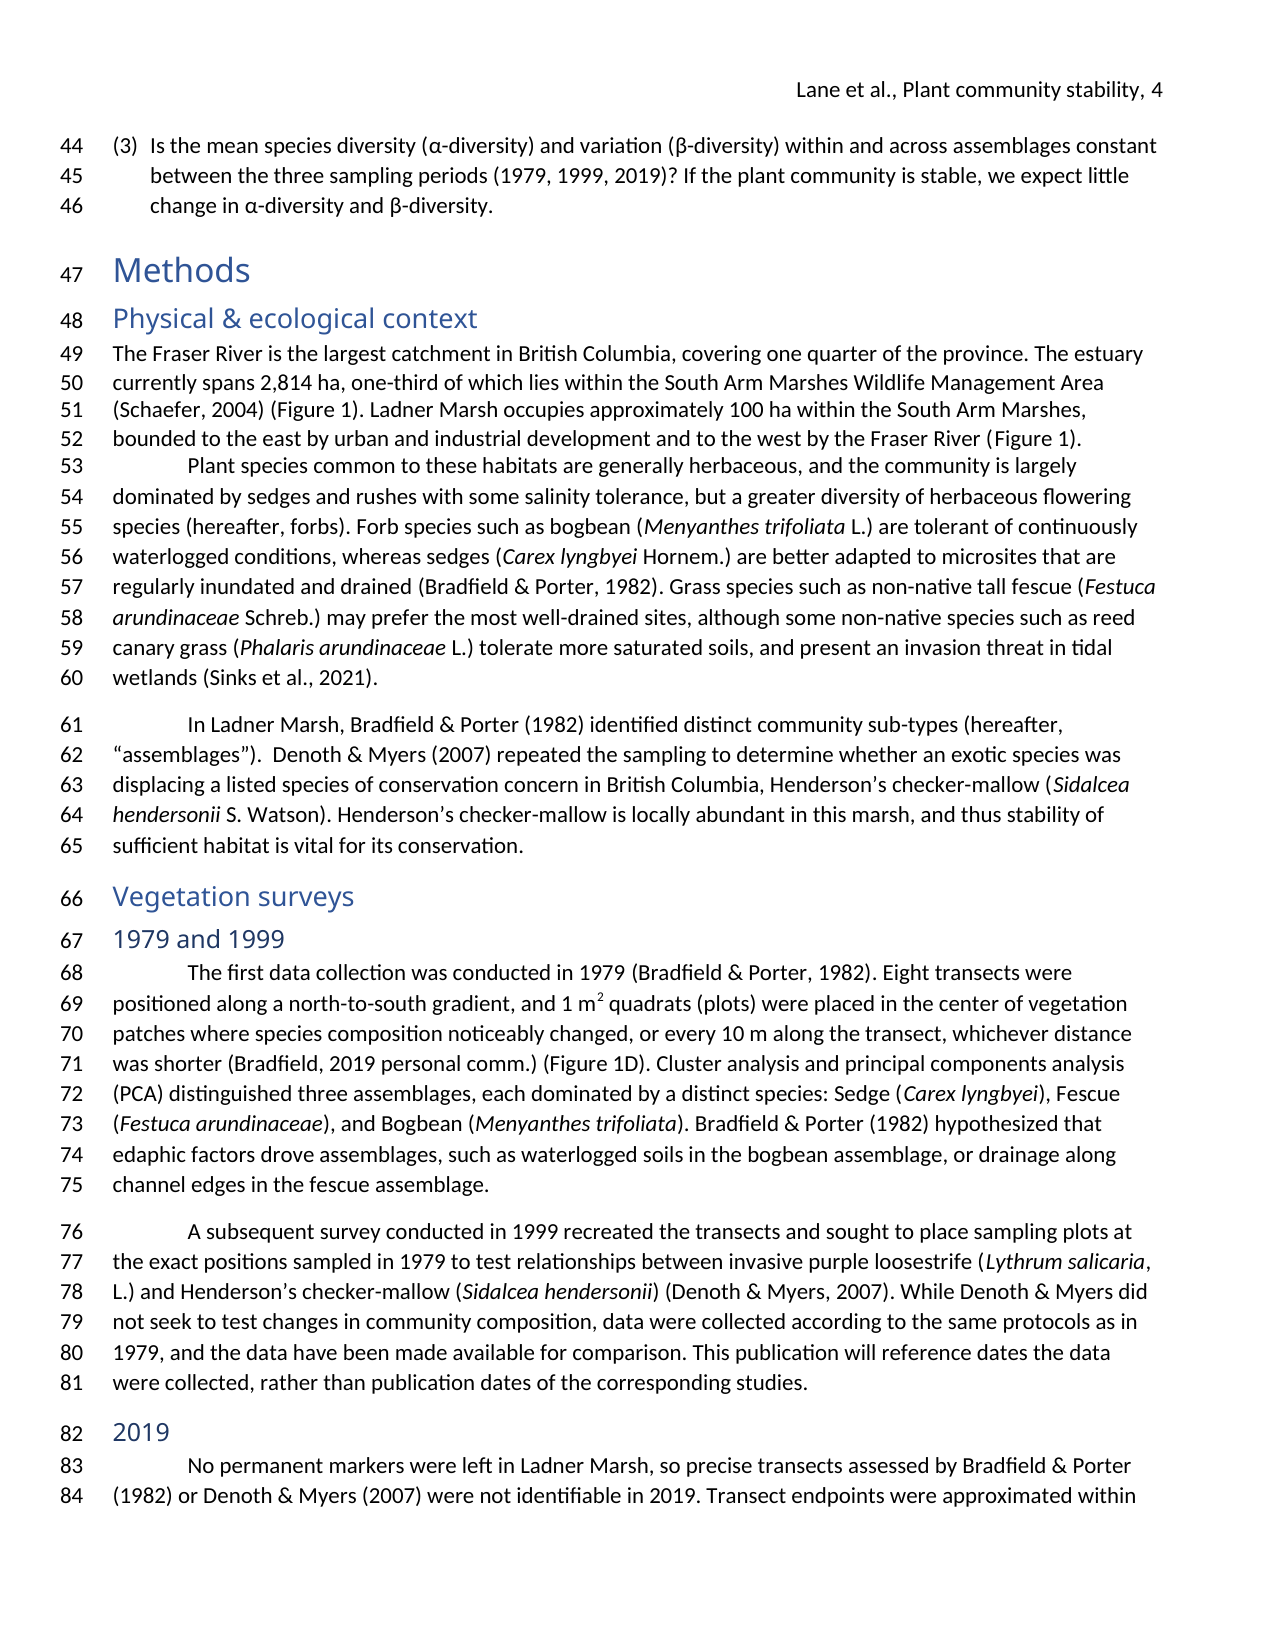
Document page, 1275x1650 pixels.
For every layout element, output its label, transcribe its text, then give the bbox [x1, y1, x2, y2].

list Is the mean species diversity (α-diversity) and variation (β-diversity) within and across assemblages constant between the three sampling periods (1979, 1999, 2019)? If the plant community is stable, we expect little change in α-diversity and β-diversity. [112, 131, 1162, 219]
text A subsequent survey conducted in 1999 recreated the transects and sought to place sampling plots at the exact positions sampled in 1979 to test relationships between invasive purple loosestrife (Lythrum salicaria, L.) and Henderson’s checker-mallow (Sidalcea hendersonii) (Denoth & Myers, 2007). While Denoth & Myers did not seek to test changes in community composition, data were collected according to the same protocols as in 1979, and the data have been made available for comparison. This publication will reference dates the data were collected, rather than publication dates of the corresponding studies. [112, 1217, 1162, 1396]
subtitle Vegetation surveys [112, 878, 1162, 914]
subtitle Physical & ecological context [112, 300, 1162, 337]
subtitle 1979 and 1999 [112, 922, 1162, 956]
text Plant species common to these habitats are generally herbaceous, and the community is largely dominated by sedges and rushes with some salinity tolerance, but a greater diversity of herbaceous flowering species (hereafter, forbs). Forb species such as bogbean (Menyanthes trifoliata L.) are tolerant of continuously waterlogged conditions, whereas sedges (Carex lyngbyei Hornem.) are better adapted to microsites that are regularly inundated and drained (Bradfield & Porter, 1982). Grass species such as non-native tall fescue (Festuca arundinaceae Schreb.) may prefer the most well-drained sites, although some non-native species such as reed canary grass (Phalaris arundinaceae L.) tolerate more saturated soils, and present an invasion threat in tidal wetlands (Sinks et al., 2021). [112, 452, 1162, 691]
subtitle Methods [112, 247, 1162, 292]
text The Fraser River is the largest catchment in British Columbia, covering one quarter of the province. The estuary currently spans 2,814 ha, one-third of which lies within the South Arm Marshes Wildlife Management Area (Schaefer, 2004) (Figure 1). Ladner Marsh occupies approximately 100 ha within the South Arm Marshes, bounded to the east by urban and industrial development and to the west by the Fraser River (Figure 1). [112, 339, 1162, 452]
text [112, 1451, 1162, 1510]
text The first data collection was conducted in 1979 (Bradfield & Porter, 1982). Eight transects were positioned along a north-to-south gradient, and 1 m2 quadrats (plots) were placed in the center of vegetation patches where species composition noticeably changed, or every 10 m along the transect, whichever distance was shorter (Bradfield, 2019 personal comm.) (Figure 1D). Cluster analysis and principal components analysis (PCA) distinguished three assemblages, each dominated by a distinct species: Sedge (Carex lyngbyei), Fescue (Festuca arundinaceae), and Bogbean (Menyanthes trifoliata). Bradfield & Porter (1982) hypothesized that edaphic factors drove assemblages, such as waterlogged soils in the bogbean assemblage, or drainage along channel edges in the fescue assemblage. [112, 958, 1162, 1198]
subtitle 2019 [112, 1415, 1162, 1449]
text In Ladner Marsh, Bradfield & Porter (1982) identified distinct community sub-types (hereafter, “assemblages”). Denoth & Myers (2007) repeated the sampling to determine whether an exotic species was displacing a listed species of conservation concern in British Columbia, Henderson’s checker-mallow (Sidalcea hendersonii S. Watson). Henderson’s checker-mallow is locally abundant in this marsh, and thus stability of sufficient habitat is vital for its conservation. [112, 710, 1162, 859]
